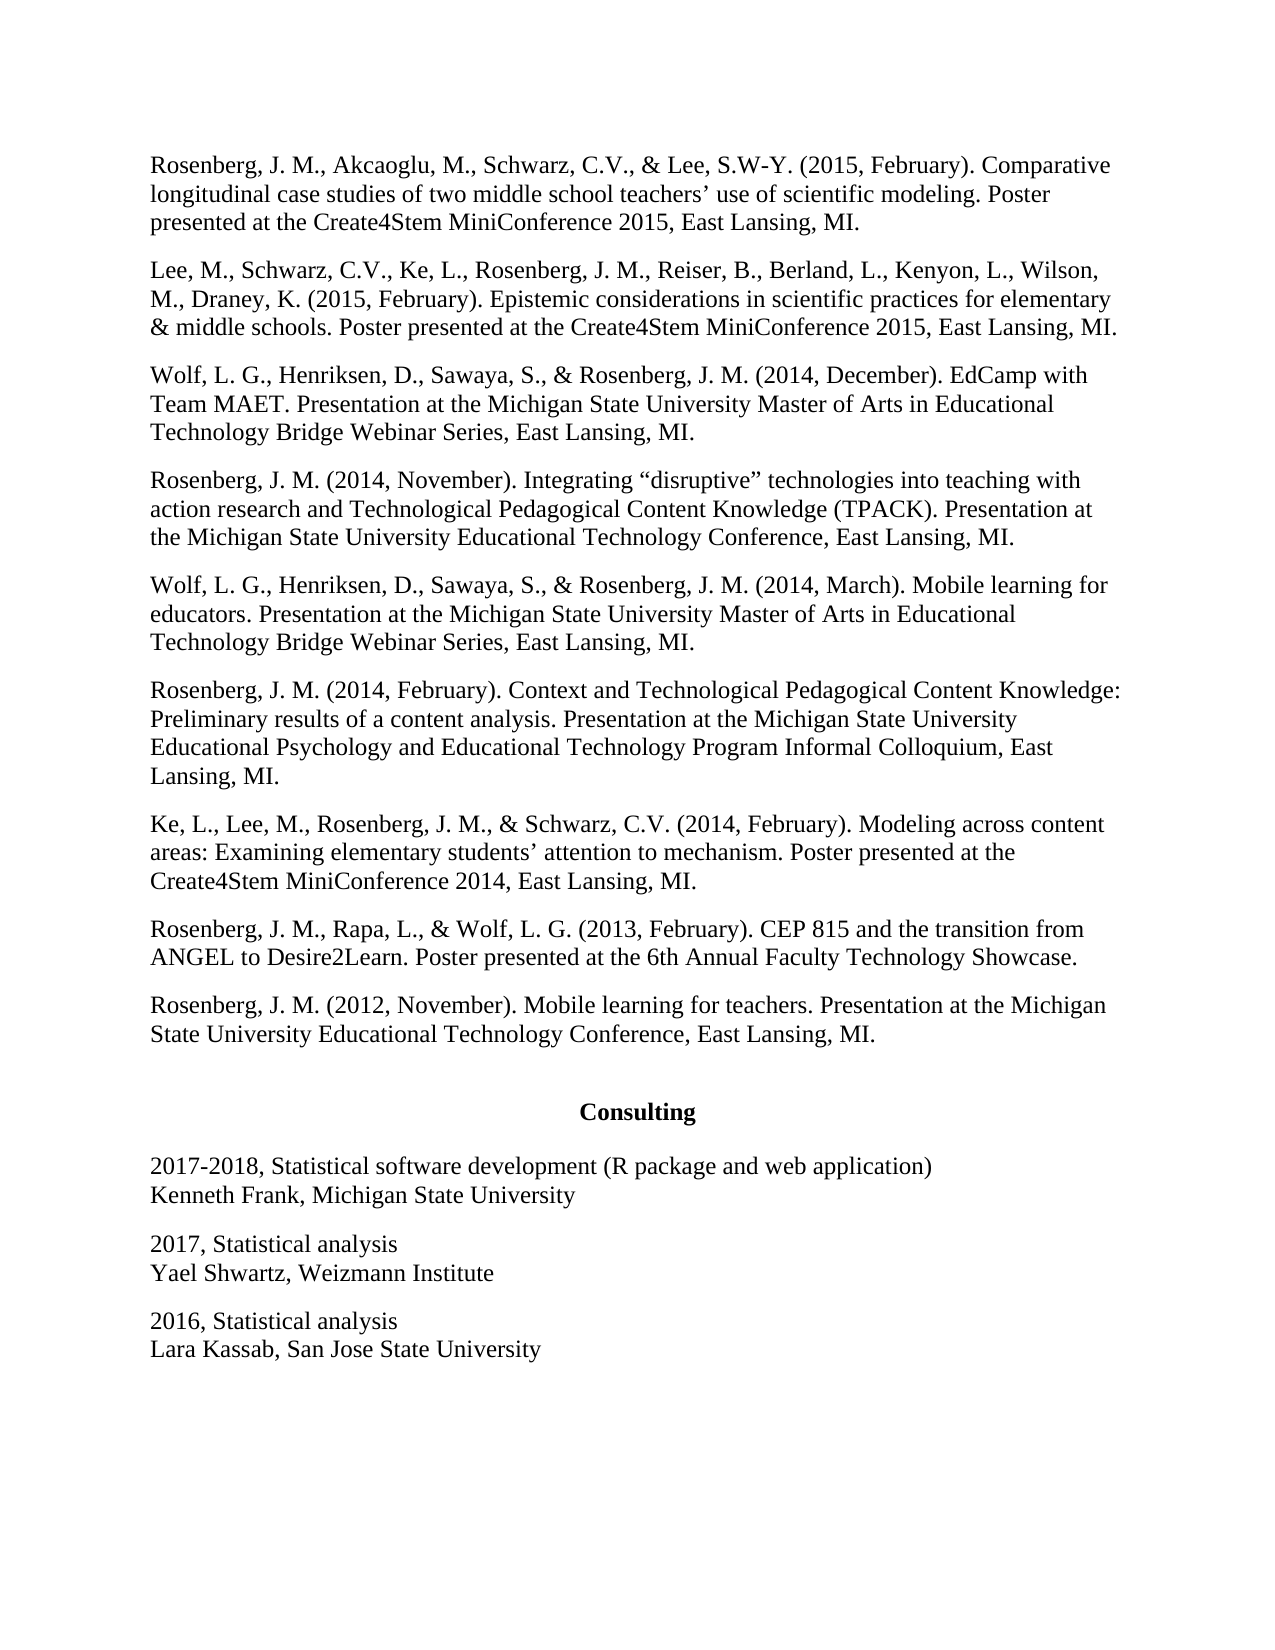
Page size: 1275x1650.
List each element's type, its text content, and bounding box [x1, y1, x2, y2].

text Rosenberg, J. M. (2014, November). Integrating “disruptive” technologies into teaching with action research and Technological Pedagogical Content Knowledge (TPACK). Presentation at the Michigan State University Educational Technology Conference, East Lansing, MI. [150, 465, 1125, 551]
text 2017, Statistical analysis Yael Shwartz, Weizmann Institute [150, 1229, 1125, 1287]
text Wolf, L. G., Henriksen, D., Sawaya, S., & Rosenberg, J. M. (2014, March). Mobile learning for educators. Presentation at the Michigan State University Master of Arts in Educational Technology Bridge Webinar Series, East Lansing, MI. [150, 570, 1125, 656]
text Rosenberg, J. M., Rapa, L., & Wolf, L. G. (2013, February). CEP 815 and the transition from ANGEL to Desire2Learn. Poster presented at the 6th Annual Faculty Technology Showcase. [150, 914, 1125, 971]
text Ke, L., Lee, M., Rosenberg, J. M., & Schwarz, C.V. (2014, February). Modeling across content areas: Examining elementary students’ attention to mechanism. Poster presented at the Create4Stem MiniConference 2014, East Lansing, MI. [150, 809, 1125, 895]
text 2016, Statistical analysis Lara Kassab, San Jose State University [150, 1306, 1125, 1363]
text Rosenberg, J. M. (2014, February). Context and Technological Pedagogical Content Knowledge: Preliminary results of a content analysis. Presentation at the Michigan State University Educational Psychology and Educational Technology Program Informal Colloquium, East Lansing, MI. [150, 675, 1125, 790]
subtitle Consulting [150, 1097, 1125, 1126]
text Rosenberg, J. M. (2012, November). Mobile learning for teachers. Presentation at the Michigan State University Educational Technology Conference, East Lansing, MI. [150, 990, 1125, 1047]
